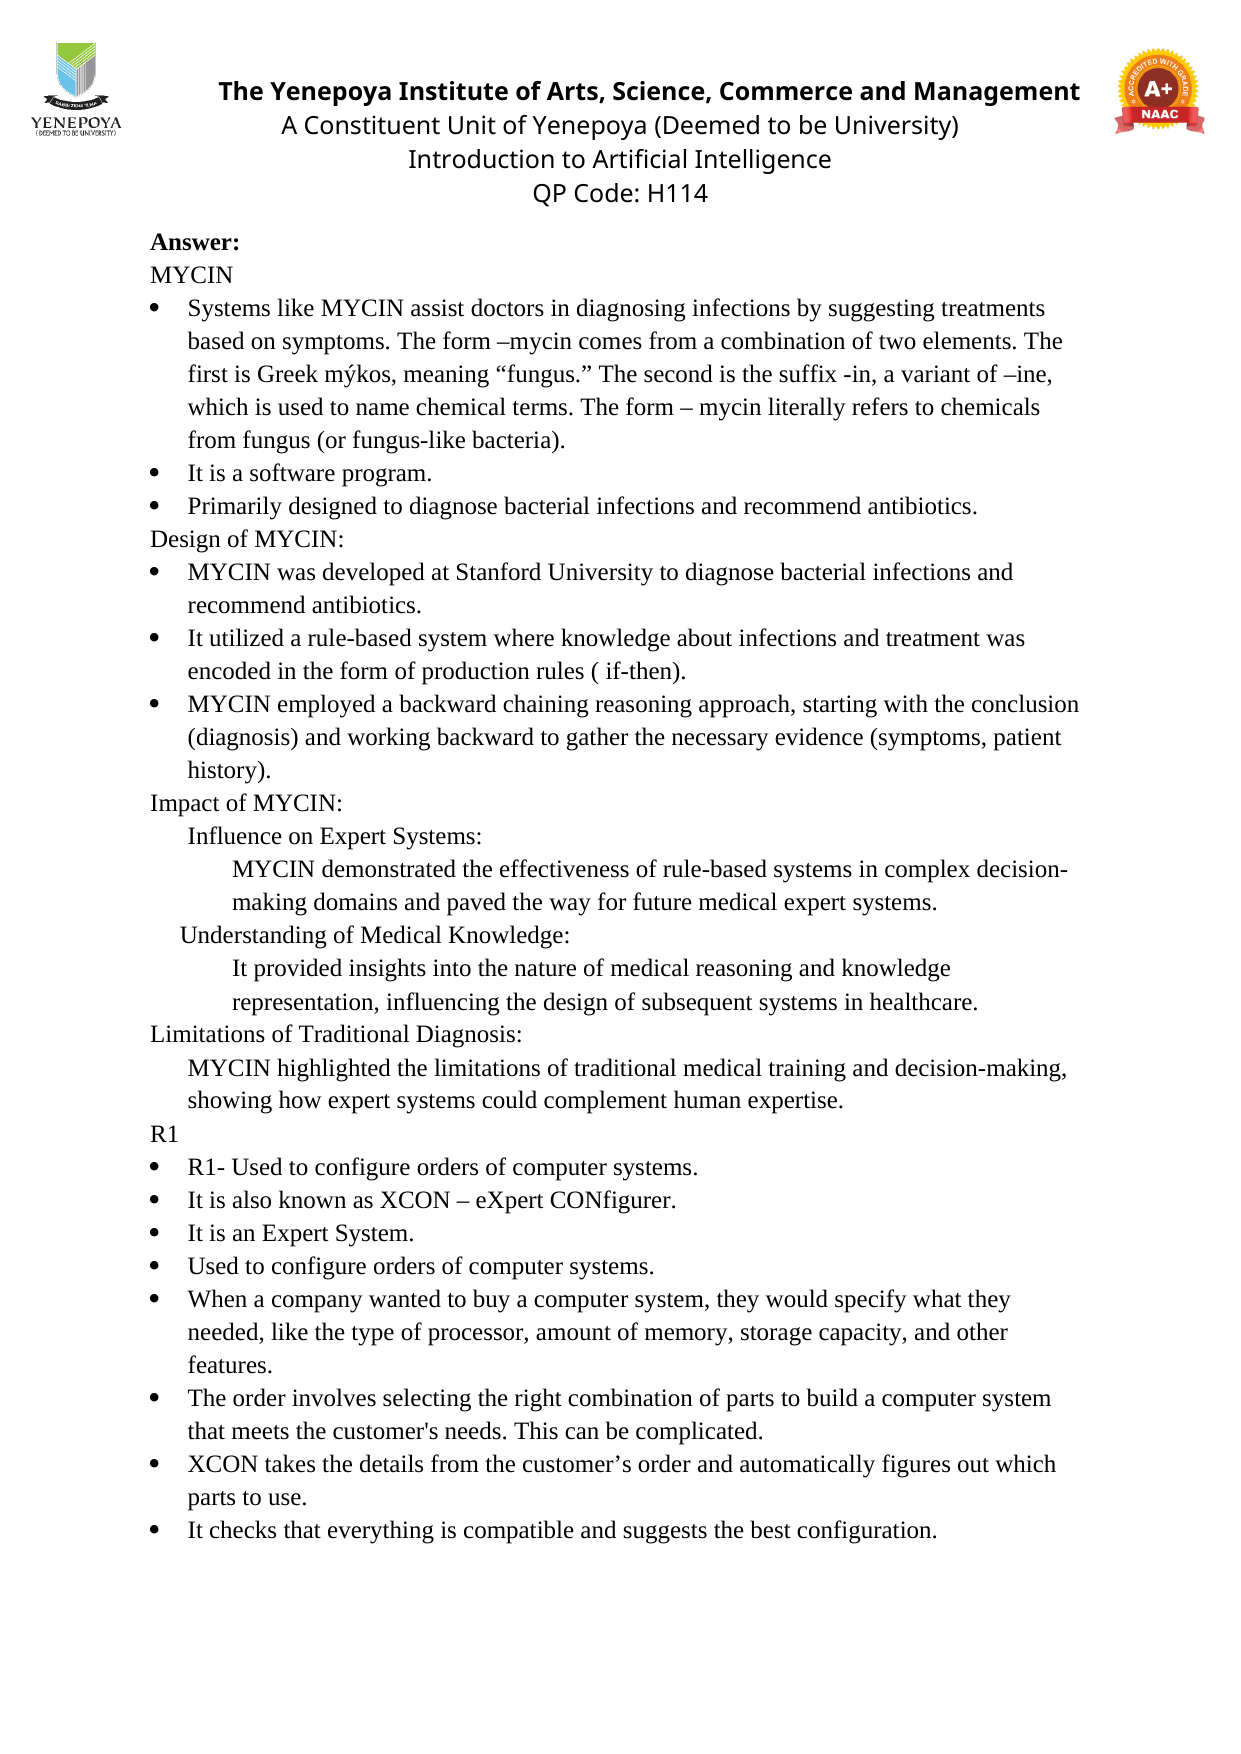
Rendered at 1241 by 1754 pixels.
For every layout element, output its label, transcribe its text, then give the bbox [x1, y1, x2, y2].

list Systems like MYCIN assist doctors in diagnosing infections by suggesting treatments based on symptoms. The form –mycin comes from a combination of two elements. The first is Greek mýkos, meaning “fungus.” The second is the suffix -in, a variant of –ine, which is used to name chemical terms. The form – mycin literally refers to chemicals from fungus (or fungus-like bacteria). [150, 293, 1090, 454]
text MYCIN [150, 260, 1090, 289]
text R1 [150, 1119, 1090, 1147]
list It is a software program. [150, 458, 1090, 487]
text MYCIN demonstrated the effectiveness of rule-based systems in complex decision-making domains and paved the way for future medical expert systems. [232, 854, 1090, 916]
list MYCIN was developed at Stanford University to diagnose bacterial infections and recommend antibiotics. [150, 557, 1090, 619]
text Limitations of Traditional Diagnosis: [150, 1019, 1090, 1048]
list MYCIN employed a backward chaining reasoning approach, starting with the conclusion (diagnosis) and working backward to gather the necessary evidence (symptoms, patient history). [150, 689, 1090, 784]
text It provided insights into the nature of medical reasoning and knowledge representation, influencing the design of subsequent systems in healthcare. [232, 953, 1090, 1015]
list It is also known as XCON – eXpert CONfigurer. [150, 1185, 1090, 1213]
list It checks that everything is compatible and suggests the best configuration. [150, 1515, 1090, 1544]
list It is an Expert System. [150, 1218, 1090, 1246]
text Design of MYCIN: [150, 524, 1090, 553]
text Impact of MYCIN: [150, 788, 1090, 817]
list R1- Used to configure orders of computer systems. [150, 1152, 1090, 1180]
text Influence on Expert Systems: [187, 821, 1090, 850]
list It utilized a rule-based system where knowledge about infections and treatment was encoded in the form of production rules ( if-then). [150, 623, 1090, 685]
list Used to configure orders of computer systems. [150, 1251, 1090, 1279]
list Primarily designed to diagnose bacterial infections and recommend antibiotics. [150, 491, 1090, 520]
list When a company wanted to buy a computer system, they would specify what they needed, like the type of processor, amount of memory, storage capacity, and other features. [150, 1284, 1090, 1378]
picture [1113, 43, 1205, 134]
picture [28, 37, 124, 142]
text Answer: [150, 227, 1090, 256]
list The order involves selecting the right combination of parts to build a computer system that meets the customer's needs. This can be complicated. [150, 1383, 1090, 1444]
list XCON takes the details from the customer’s order and automatically figures out which parts to use. [150, 1449, 1090, 1511]
text MYCIN highlighted the limitations of traditional medical training and decision-making, showing how expert systems could complement human expertise. [187, 1053, 1090, 1114]
text Understanding of Medical Knowledge: [179, 921, 1090, 949]
